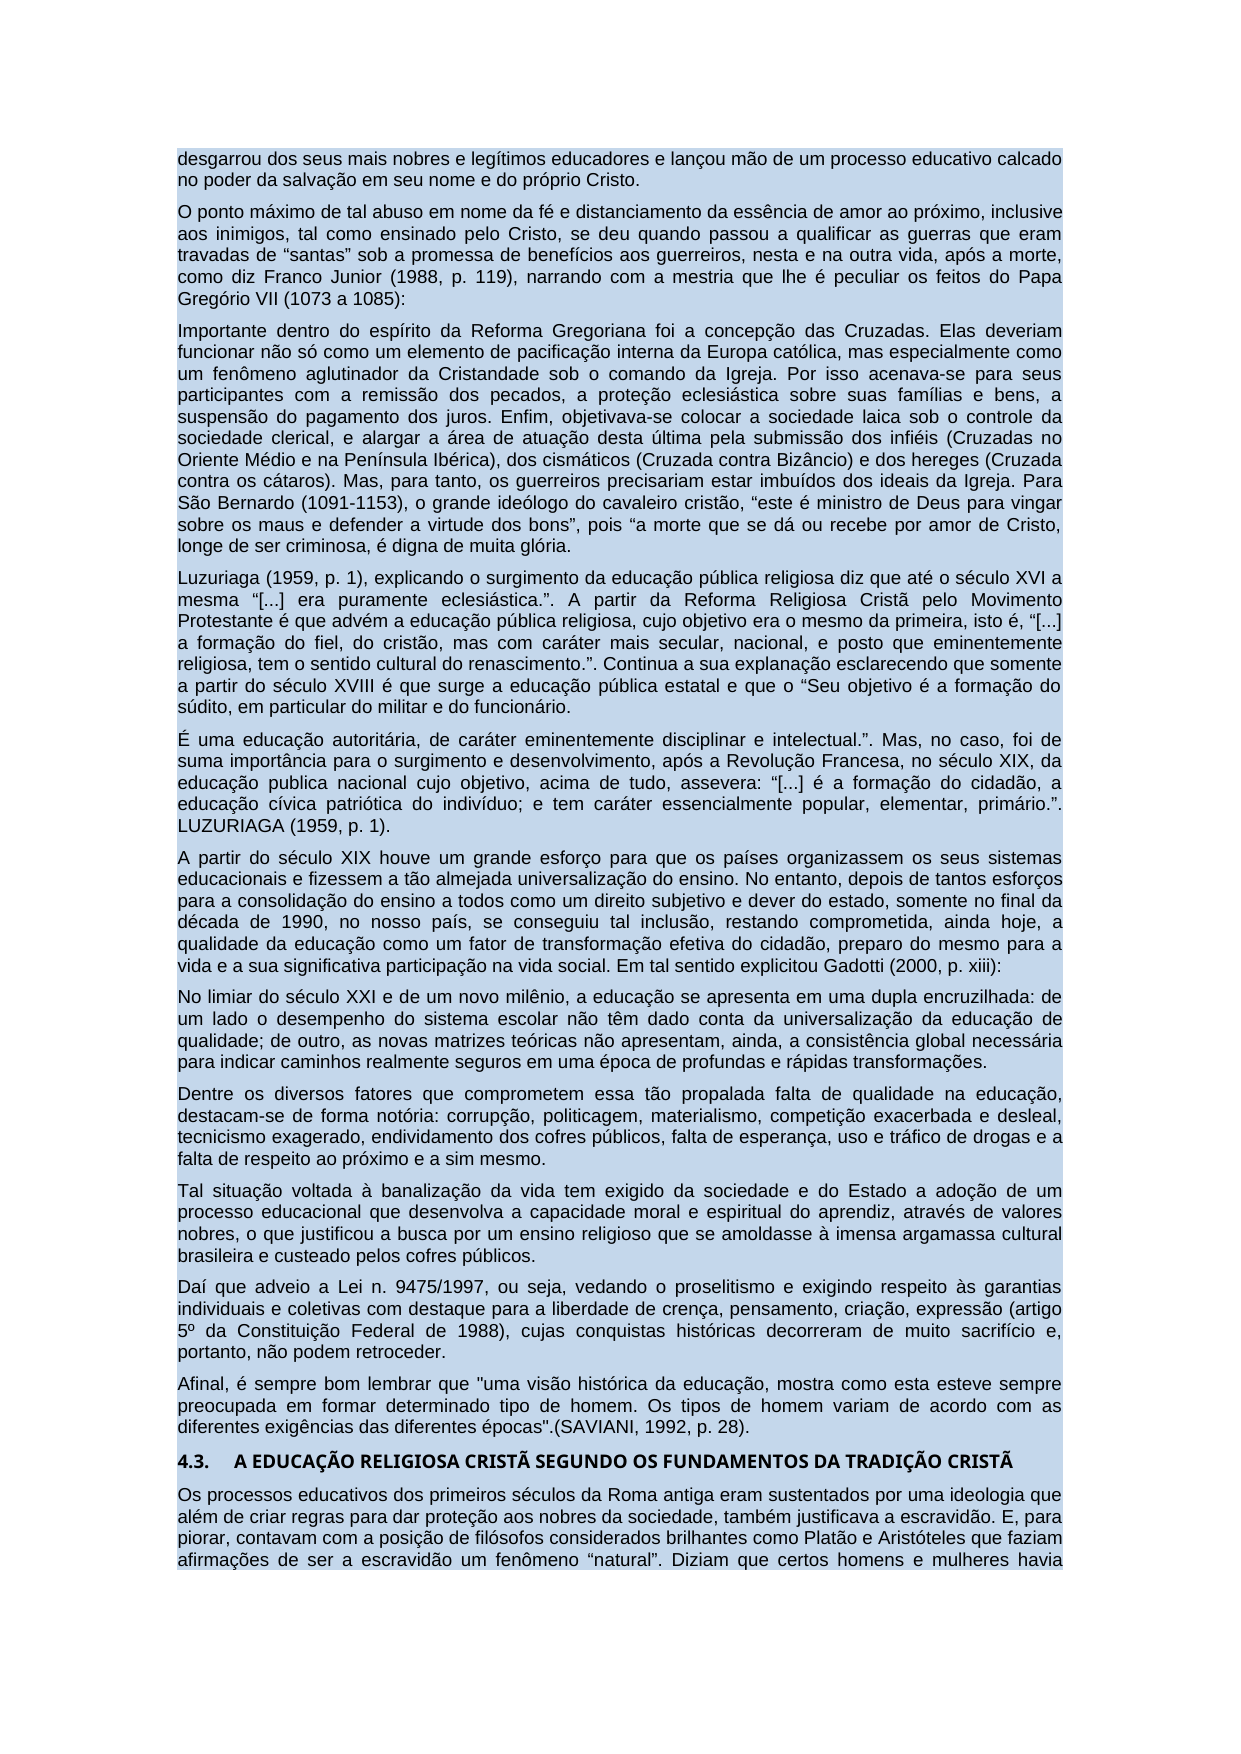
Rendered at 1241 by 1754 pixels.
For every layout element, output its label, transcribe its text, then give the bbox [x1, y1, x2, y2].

text Importante dentro do espírito da Reforma Gregoriana foi a concepção das Cruzadas. Elas deveriam funcionar não só como um elemento de pacificação interna da Europa católica, mas especialmente como um fenômeno aglutinador da Cristandade sob o comando da Igreja. Por isso acenava-se para seus participantes com a remissão dos pecados, a proteção eclesiástica sobre suas famílias e bens, a suspensão do pagamento dos juros. Enfim, objetivava-se colocar a sociedade laica sob o controle da sociedade clerical, e alargar a área de atuação desta última pela submissão dos infiéis (Cruzadas no Oriente Médio e na Península Ibérica), dos cismáticos (Cruzada contra Bizâncio) e dos hereges (Cruzada contra os cátaros). Mas, para tanto, os guerreiros precisariam estar imbuídos dos ideais da Igreja. Para São Bernardo (1091-1153), o grande ideólogo do cavaleiro cristão, “este é ministro de Deus para vingar sobre os maus e defender a virtude dos bons”, pois “a morte que se dá ou recebe por amor de Cristo, longe de ser criminosa, é digna de muita glória. [177, 319, 1063, 557]
text Daí que adveio a Lei n. 9475/1997, ou seja, vedando o proselitismo e exigindo respeito às garantias individuais e coletivas com destaque para a liberdade de crença, pensamento, criação, expressão (artigo 5º da Constituição Federal de 1988), cujas conquistas históricas decorreram de muito sacrifício e, portanto, não podem retroceder. [177, 1276, 1063, 1363]
text É uma educação autoritária, de caráter eminentemente disciplinar e intelectual.”. Mas, no caso, foi de suma importância para o surgimento e desenvolvimento, após a Revolução Francesa, no século XIX, da educação publica nacional cujo objetivo, acima de tudo, assevera: “[...] é a formação do cidadão, a educação cívica patriótica do indivíduo; e tem caráter essencialmente popular, elementar, primário.”. LUZURIAGA (1959, p. 1). [177, 728, 1063, 836]
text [177, 148, 1063, 191]
text Afinal, é sempre bom lembrar que "uma visão histórica da educação, mostra como esta esteve sempre preocupada em formar determinado tipo de homem. Os tipos de homem variam de acordo com as diferentes exigências das diferentes épocas".(SAVIANI, 1992, p. 28). [177, 1373, 1063, 1438]
text No limiar do século XXI e de um novo milênio, a educação se apresenta em uma dupla encruzilhada: de um lado o desempenho do sistema escolar não têm dado conta da universalização da educação de qualidade; de outro, as novas matrizes teóricas não apresentam, ainda, a consistência global necessária para indicar caminhos realmente seguros em uma época de profundas e rápidas transformações. [177, 986, 1063, 1073]
text A partir do século XIX houve um grande esforço para que os países organizassem os seus sistemas educacionais e fizessem a tão almejada universalização do ensino. No entanto, depois de tantos esforços para a consolidação do ensino a todos como um direito subjetivo e dever do estado, somente no final da década de 1990, no nosso país, se conseguiu tal inclusão, restando comprometida, ainda hoje, a qualidade da educação como um fator de transformação efetiva do cidadão, preparo do mesmo para a vida e a sua significativa participação na vida social. Em tal sentido explicitou Gadotti (2000, p. xiii): [177, 847, 1063, 976]
text O ponto máximo de tal abuso em nome da fé e distanciamento da essência de amor ao próximo, inclusive aos inimigos, tal como ensinado pelo Cristo, se deu quando passou a qualificar as guerras que eram travadas de “santas” sob a promessa de benefícios aos guerreiros, nesta e na outra vida, após a morte, como diz Franco Junior (1988, p. 119), narrando com a mestria que lhe é peculiar os feitos do Papa Gregório VII (1073 a 1085): [177, 201, 1063, 309]
text Tal situação voltada à banalização da vida tem exigido da sociedade e do Estado a adoção de um processo educacional que desenvolva a capacidade moral e espiritual do aprendiz, através de valores nobres, o que justificou a busca por um ensino religioso que se amoldasse à imensa argamassa cultural brasileira e custeado pelos cofres públicos. [177, 1180, 1063, 1266]
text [177, 1484, 1063, 1570]
text 4.3. A EDUCAÇÃO RELIGIOSA CRISTÃ SEGUNDO OS FUNDAMENTOS DA TRADIÇÃO CRISTÃ [177, 1448, 1063, 1474]
text Luzuriaga (1959, p. 1), explicando o surgimento da educação pública religiosa diz que até o século XVI a mesma “[...] era puramente eclesiástica.”. A partir da Reforma Religiosa Cristã pelo Movimento Protestante é que advém a educação pública religiosa, cujo objetivo era o mesmo da primeira, isto é, “[...] a formação do fiel, do cristão, mas com caráter mais secular, nacional, e posto que eminentemente religiosa, tem o sentido cultural do renascimento.”. Continua a sua explanação esclarecendo que somente a partir do século XVIII é que surge a educação pública estatal e que o “Seu objetivo é a formação do súdito, em particular do militar e do funcionário. [177, 567, 1063, 718]
text Dentre os diversos fatores que comprometem essa tão propalada falta de qualidade na educação, destacam-se de forma notória: corrupção, politicagem, materialismo, competição exacerbada e desleal, tecnicismo exagerado, endividamento dos cofres públicos, falta de esperança, uso e tráfico de drogas e a falta de respeito ao próximo e a sim mesmo. [177, 1083, 1063, 1169]
